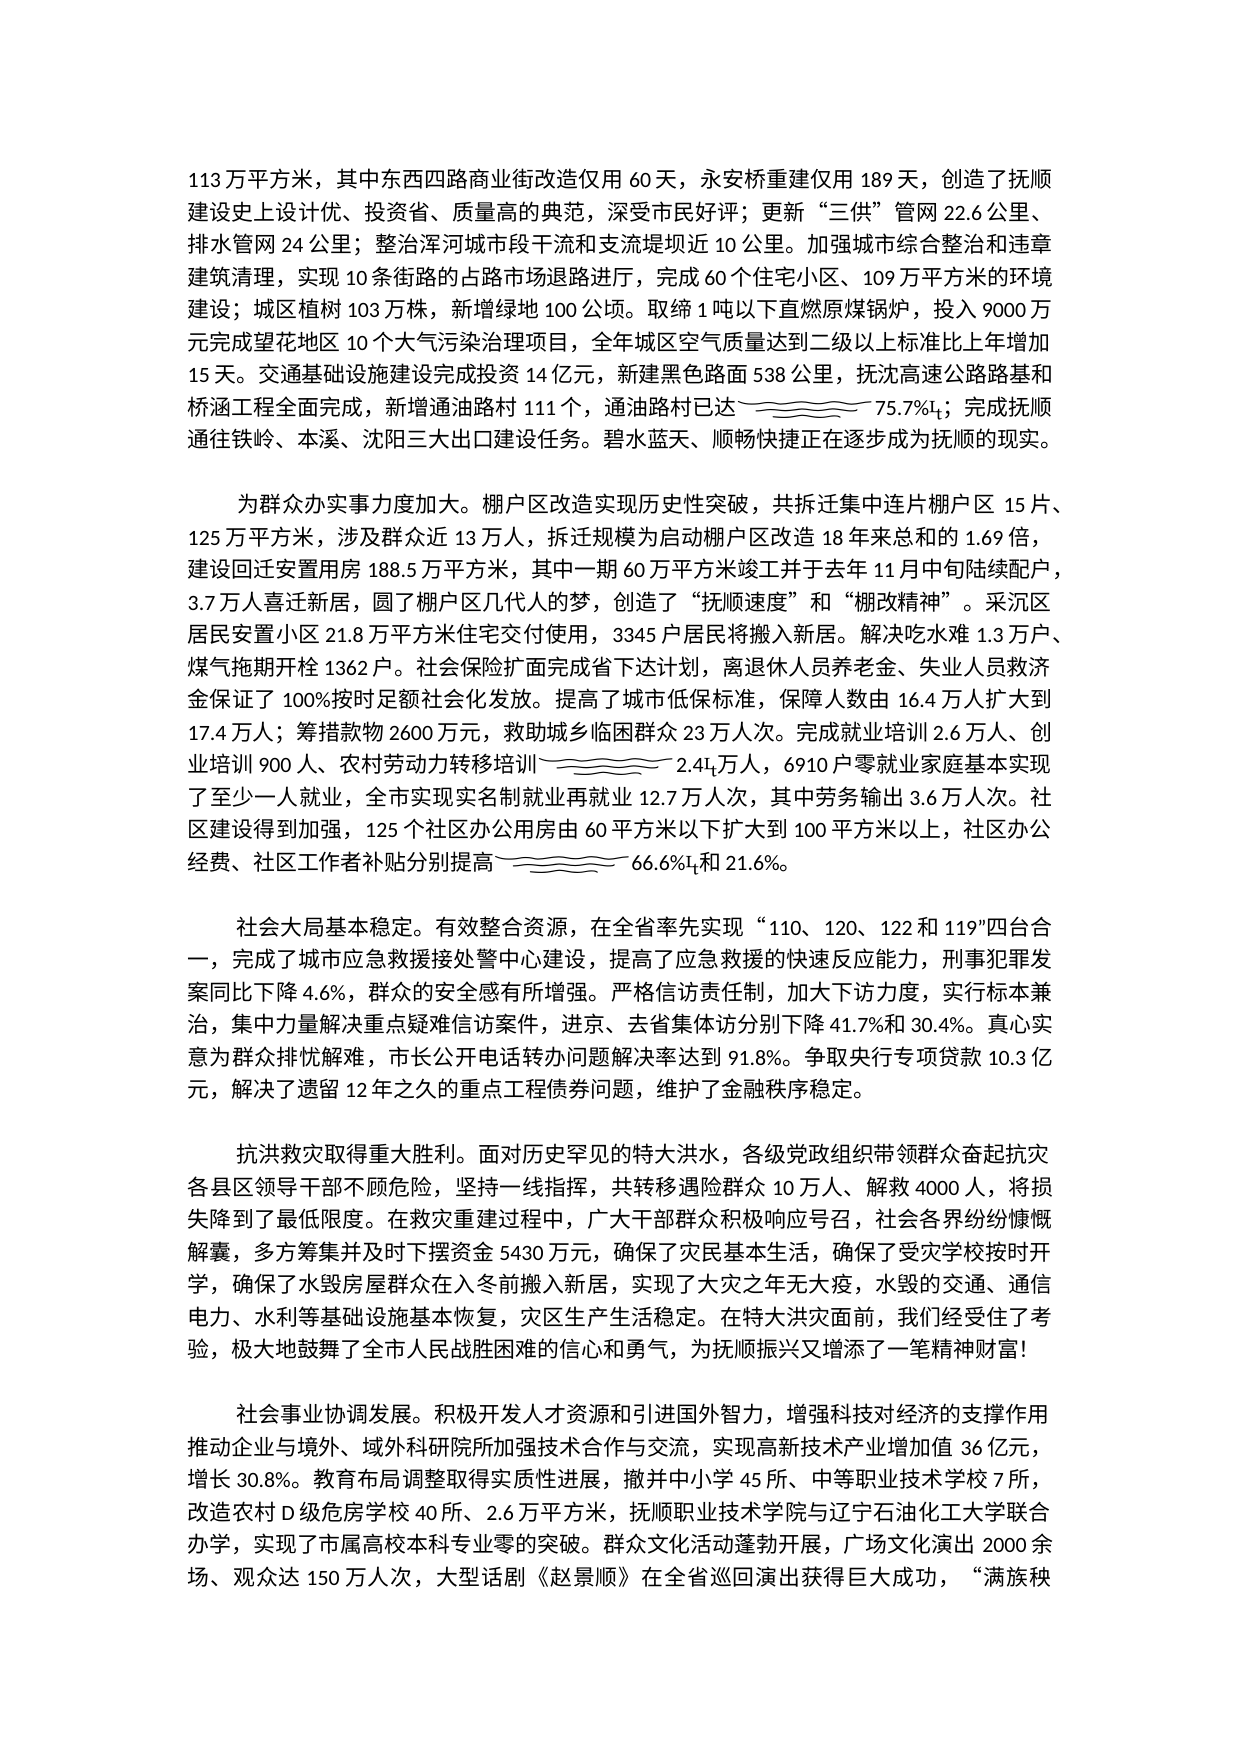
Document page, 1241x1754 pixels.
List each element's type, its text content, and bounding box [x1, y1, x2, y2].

text 为群众办实事力度加大。棚户区改造实现历史性突破，共拆迁集中连片棚户区15片、125万平方米，涉及群众近13万人，拆迁规模为启动棚户区改造18年来总和的1.69倍，建设回迁安置用房188.5万平方米，其中一期60万平方米竣工并于去年11月中旬陆续配户，3.7万人喜迁新居，圆了棚户区几代人的梦，创造了“抚顺速度”和“棚改精神”。采沉区居民安置小区21.8万平方米住宅交付使用，3345户居民将搬入新居。解决吃水难1.3万户、煤气拖期开栓1362户。社会保险扩面完成省下达计划，离退休人员养老金、失业人员救济金保证了100%按时足额社会化发放。提高了城市低保标准，保障人数由16.4万人扩大到17.4万人；筹措款物2600万元，救助城乡临困群众23万人次。完成就业培训2.6万人、创业培训900人、农村劳动力转移培训2.4万人，6910户零就业家庭基本实现了至少一人就业，全市实现实名制就业再就业12.7万人次，其中劳务输出3.6万人次。社区建设得到加强，125个社区办公用房由60平方米以下扩大到100平方米以上，社区办公经费、社区工作者补贴分别提高66.6%和21.6%。 [187, 487, 1053, 877]
text 抗洪救灾取得重大胜利。面对历史罕见的特大洪水，各级党政组织带领群众奋起抗灾，各县区领导干部不顾危险，坚持一线指挥，共转移遇险群众10万人、解救4000人，将损失降到了最低限度。在救灾重建过程中，广大干部群众积极响应号召，社会各界纷纷慷慨解囊，多方筹集并及时下摆资金5430万元，确保了灾民基本生活，确保了受灾学校按时开学，确保了水毁房屋群众在入冬前搬入新居，实现了大灾之年无大疫，水毁的交通、通信、电力、水利等基础设施基本恢复，灾区生产生活稳定。在特大洪灾面前，我们经受住了考验，极大地鼓舞了全市人民战胜困难的信心和勇气，为抚顺振兴又增添了一笔精神财富！ [187, 1137, 1053, 1364]
text 社会大局基本稳定。有效整合资源，在全省率先实现“110、120、122和119”四台合一，完成了城市应急救援接处警中心建设，提高了应急救援的快速反应能力，刑事犯罪发案同比下降4.6%，群众的安全感有所增强。严格信访责任制，加大下访力度，实行标本兼治，集中力量解决重点疑难信访案件，进京、去省集体访分别下降41.7%和30.4%。真心实意为群众排忧解难，市长公开电话转办问题解决率达到91.8%。争取央行专项贷款10.3亿元，解决了遗留12年之久的重点工程债券问题，维护了金融秩序稳定。 [187, 909, 1053, 1104]
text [187, 162, 1053, 454]
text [187, 1397, 1053, 1592]
